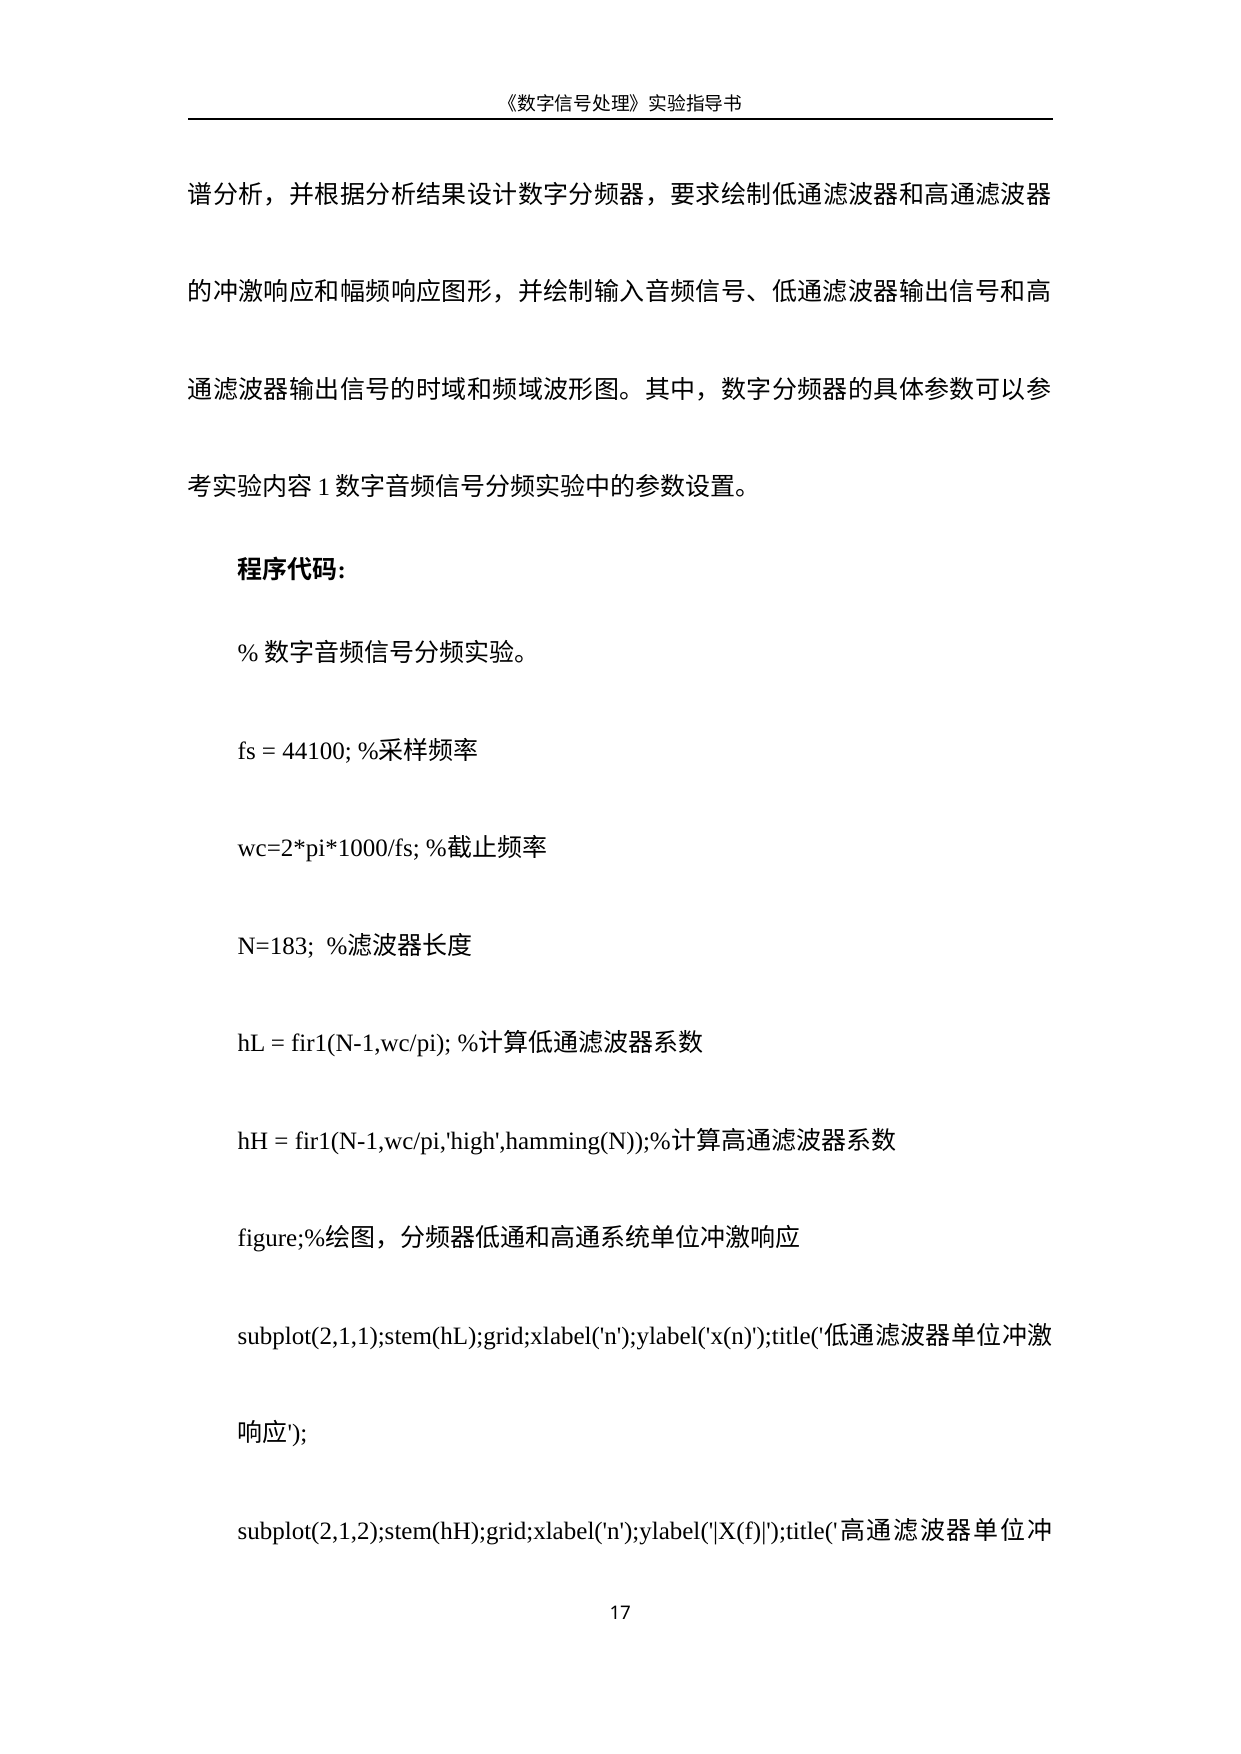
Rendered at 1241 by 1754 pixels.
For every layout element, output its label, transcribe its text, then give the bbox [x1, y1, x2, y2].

text 程序代码: [237, 535, 1053, 600]
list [187, 160, 1053, 517]
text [237, 618, 1053, 1561]
